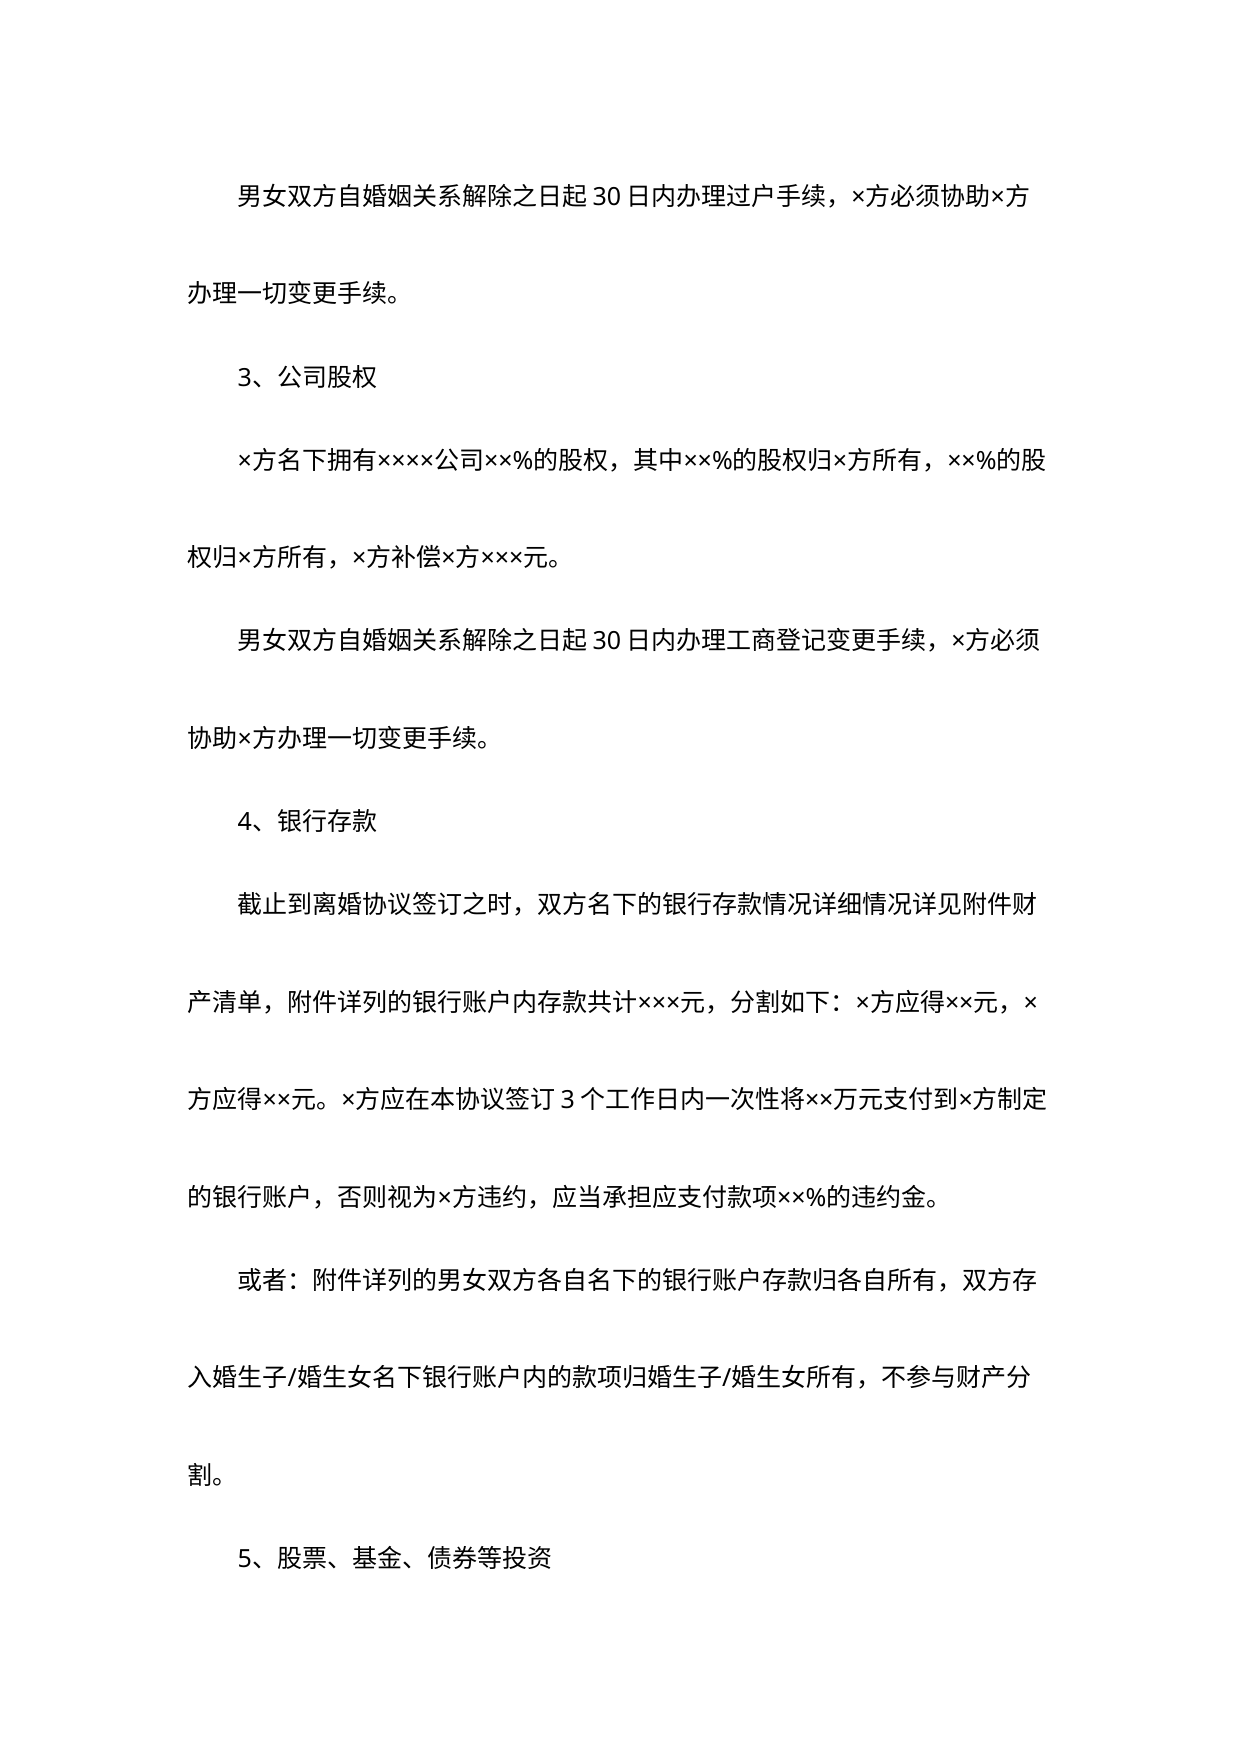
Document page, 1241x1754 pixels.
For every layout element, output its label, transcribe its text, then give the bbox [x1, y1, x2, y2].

text 3、公司股权 [187, 343, 1053, 408]
text 截止到离婚协议签订之时，双方名下的银行存款情况详细情况详见附件财产清单，附件详列的银行账户内存款共计×××元，分割如下：×方应得××元，×方应得××元。×方应在本协议签订3个工作日内一次性将××万元支付到×方制定的银行账户，否则视为×方违约，应当承担应支付款项××%的违约金。 [187, 870, 1053, 1228]
text 或者：附件详列的男女双方各自名下的银行账户存款归各自所有，双方存入婚生子/婚生女名下银行账户内的款项归婚生子/婚生女所有，不参与财产分割。 [187, 1246, 1053, 1506]
text 4、银行存款 [187, 787, 1053, 852]
text 男女双方自婚姻关系解除之日起30日内办理过户手续，×方必须协助×方办理一切变更手续。 [187, 162, 1053, 324]
text 男女双方自婚姻关系解除之日起30日内办理工商登记变更手续，×方必须协助×方办理一切变更手续。 [187, 606, 1053, 769]
text 5、股票、基金、债券等投资 [187, 1524, 1053, 1589]
text ×方名下拥有××××公司××%的股权，其中××%的股权归×方所有，××%的股权归×方所有，×方补偿×方×××元。 [187, 426, 1053, 588]
